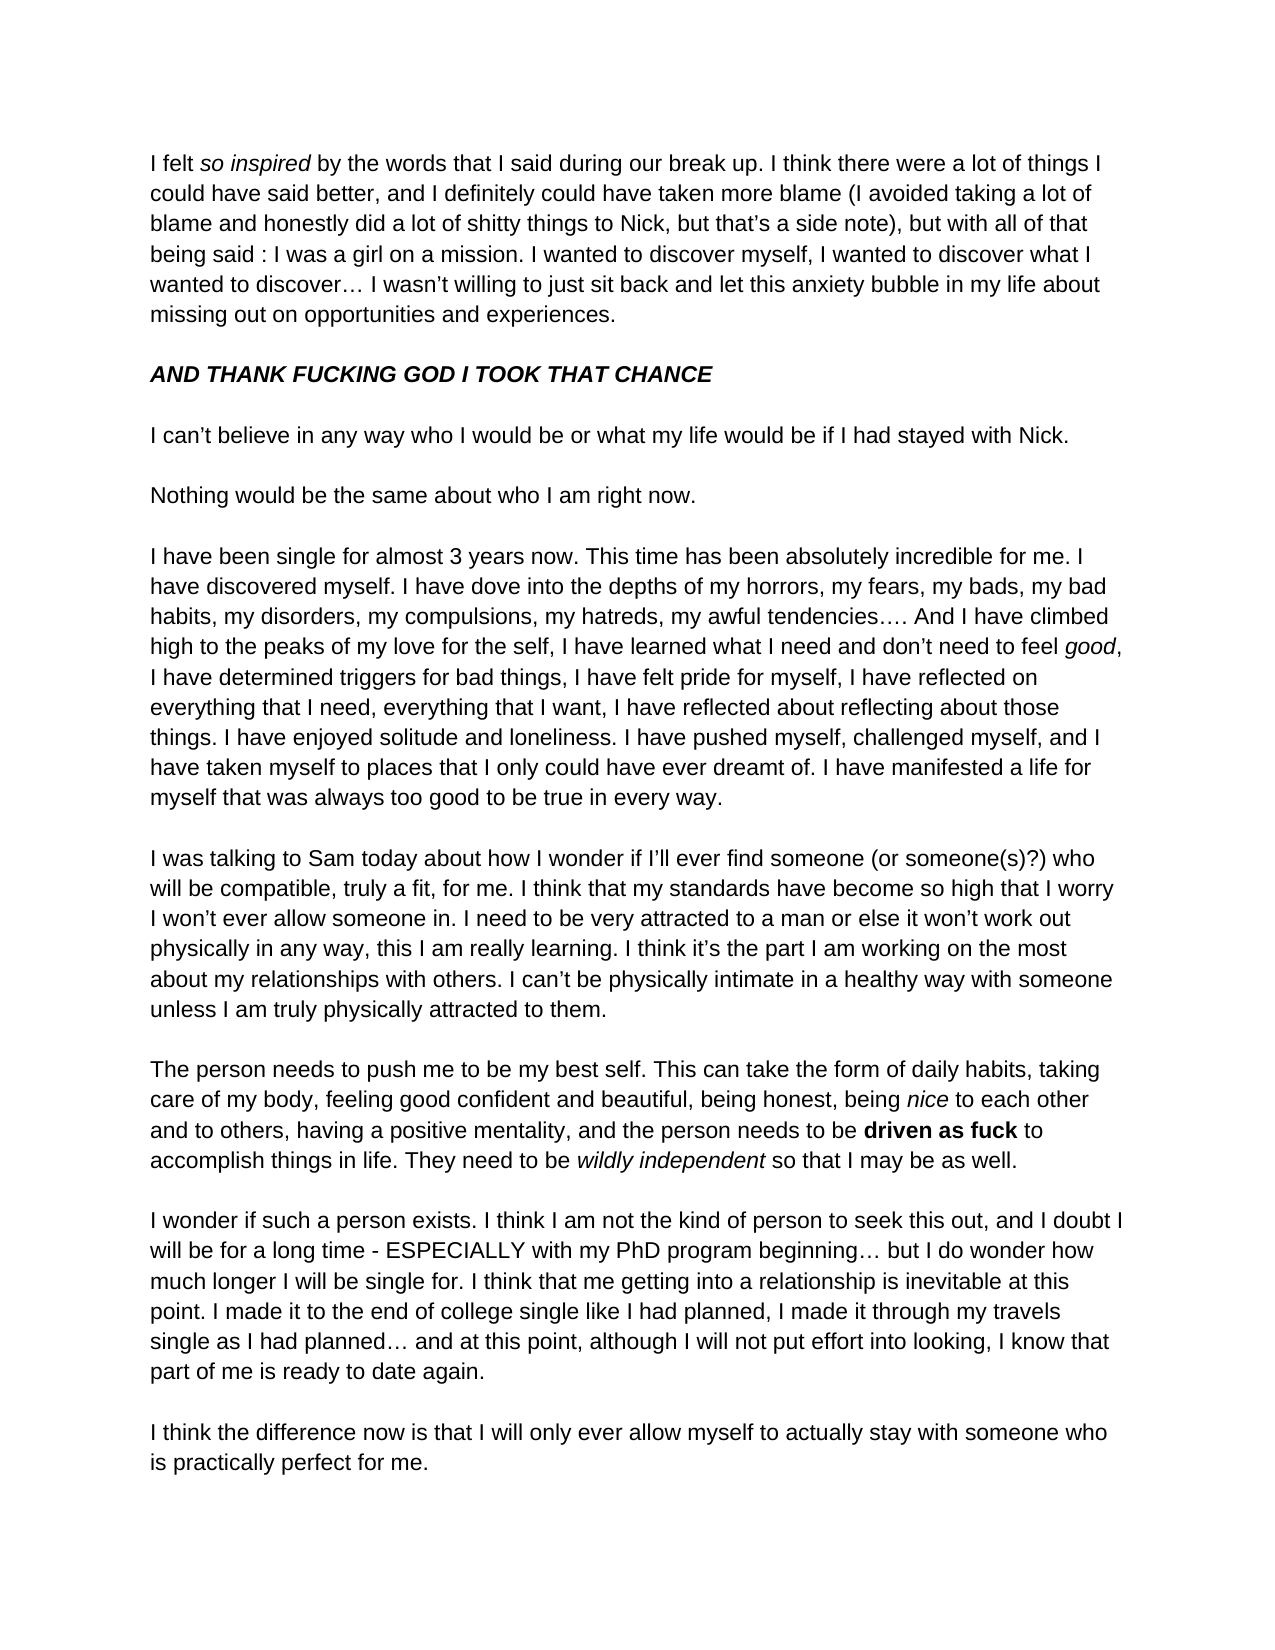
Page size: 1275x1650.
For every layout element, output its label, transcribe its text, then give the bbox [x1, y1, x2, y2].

text Nothing would be the same about who I am right now. [150, 482, 1125, 509]
text The person needs to push me to be my best self. This can take the form of daily habits, taking care of my body, feeling good confident and beautiful, being honest, being nice to each other and to others, having a positive mentality, and the person needs to be driven as fuck to accomplish things in life. They need to be wildly independent so that I may be as well. [150, 1056, 1125, 1173]
text I think the difference now is that I will only ever allow myself to actually stay with someone who is practically perfect for me. [150, 1419, 1125, 1475]
text I can’t believe in any way who I would be or what my life would be if I had stayed with Nick. [150, 422, 1125, 448]
text I wonder if such a person exists. I think I am not the kind of person to seek this out, and I doubt I will be for a long time - ESPECIALLY with my PhD program beginning… but I do wonder how much longer I will be single for. I think that me getting into a relationship is inevitable at this point. I made it to the end of college single like I had planned, I made it through my travels single as I had planned… and at this point, although I will not put effort into looking, I know that part of me is ready to date again. [150, 1207, 1125, 1385]
text I was talking to Sam today about how I wonder if I’ll ever find someone (or someone(s)?) who will be compatible, truly a fit, for me. I think that my standards have become so high that I worry I won’t ever allow someone in. I need to be very attracted to a man or else it won’t work out physically in any way, this I am really learning. I think it’s the part I am working on the most about my relationships with others. I can’t be physically intimate in a healthy way with someone unless I am truly physically attracted to them. [150, 845, 1125, 1022]
text AND THANK FUCKING GOD I TOOK THAT CHANCE [150, 361, 1125, 388]
text I felt so inspired by the words that I said during our break up. I think there were a lot of things I could have said better, and I definitely could have taken more blame (I avoided taking a lot of blame and honestly did a lot of shitty things to Nick, but that’s a side note), but with all of that being said : I was a girl on a mission. I wanted to discover myself, I wanted to discover what I wanted to discover… I wasn’t willing to just sit back and let this anxiety bubble in my life about missing out on opportunities and experiences. [150, 150, 1125, 327]
text I have been single for almost 3 years now. This time has been absolutely incredible for me. I have discovered myself. I have dove into the depths of my horrors, my fears, my bads, my bad habits, my disorders, my compulsions, my hatreds, my awful tendencies…. And I have climbed high to the peaks of my love for the self, I have learned what I need and don’t need to feel good, I have determined triggers for bad things, I have felt pride for myself, I have reflected on everything that I need, everything that I want, I have reflected about reflecting about those things. I have enjoyed solitude and loneliness. I have pushed myself, challenged myself, and I have taken myself to places that I only could have ever dreamt of. I have manifested a life for myself that was always too good to be true in every way. [150, 543, 1125, 811]
